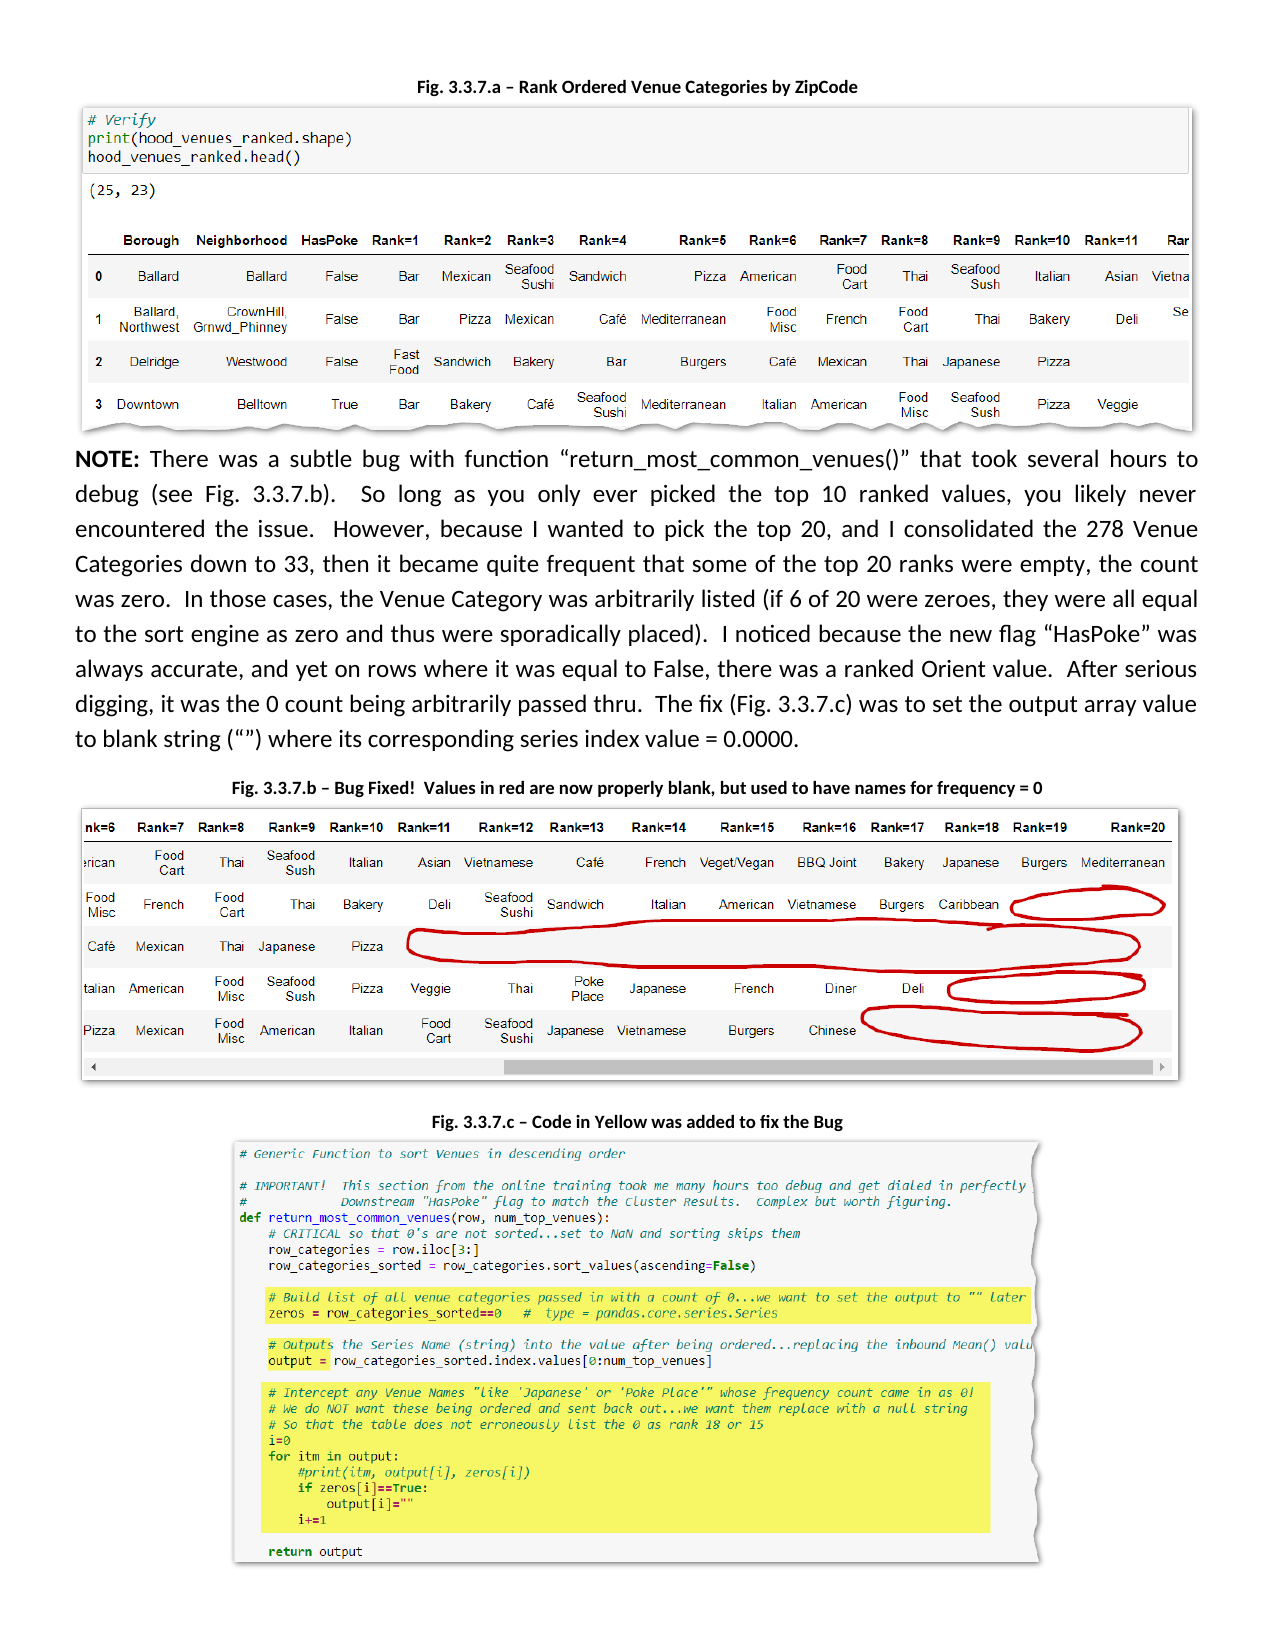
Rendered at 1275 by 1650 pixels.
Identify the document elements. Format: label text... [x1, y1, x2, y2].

text Fig. 3.3.7.c – Code in Yellow was added to fix the Bug [75, 1111, 1200, 1133]
text Fig. 3.3.7.b – Bug Fixed! Values in red are now properly blank, but used to have names for frequency = 0 [75, 776, 1200, 799]
text Fig. 3.3.7.a – Rank Ordered Venue Categories by ZipCode [75, 75, 1200, 98]
picture [75, 101, 1200, 440]
picture [228, 1137, 1047, 1570]
picture [75, 802, 1187, 1089]
text NOTE: There was a subtle bug with function “return_most_common_venues()” that took several hours to debug (see Fig. 3.3.7.b). So long as you only ever picked the top 10 ranked values, you likely never encountered the issue. However, because I wanted to pick the top 20, and I consolidated the 278 Venue Categories down to 33, then it became quite frequent that some of the top 20 ranks were empty, the count was zero. In those cases, the Venue Category was arbitrarily listed (if 6 of 20 were zeroes, they were all equal to the sort engine as zero and thus were sporadically placed). I noticed because the new flag “HasPoke” was always accurate, and yet on rows where it was equal to False, there was a ranked Orient value. After serious digging, it was the 0 count being arbitrarily passed thru. The fix (Fig. 3.3.7.c) was to set the output array value to blank string (“”) where its corresponding series index value = 0.0000. [75, 443, 1200, 754]
